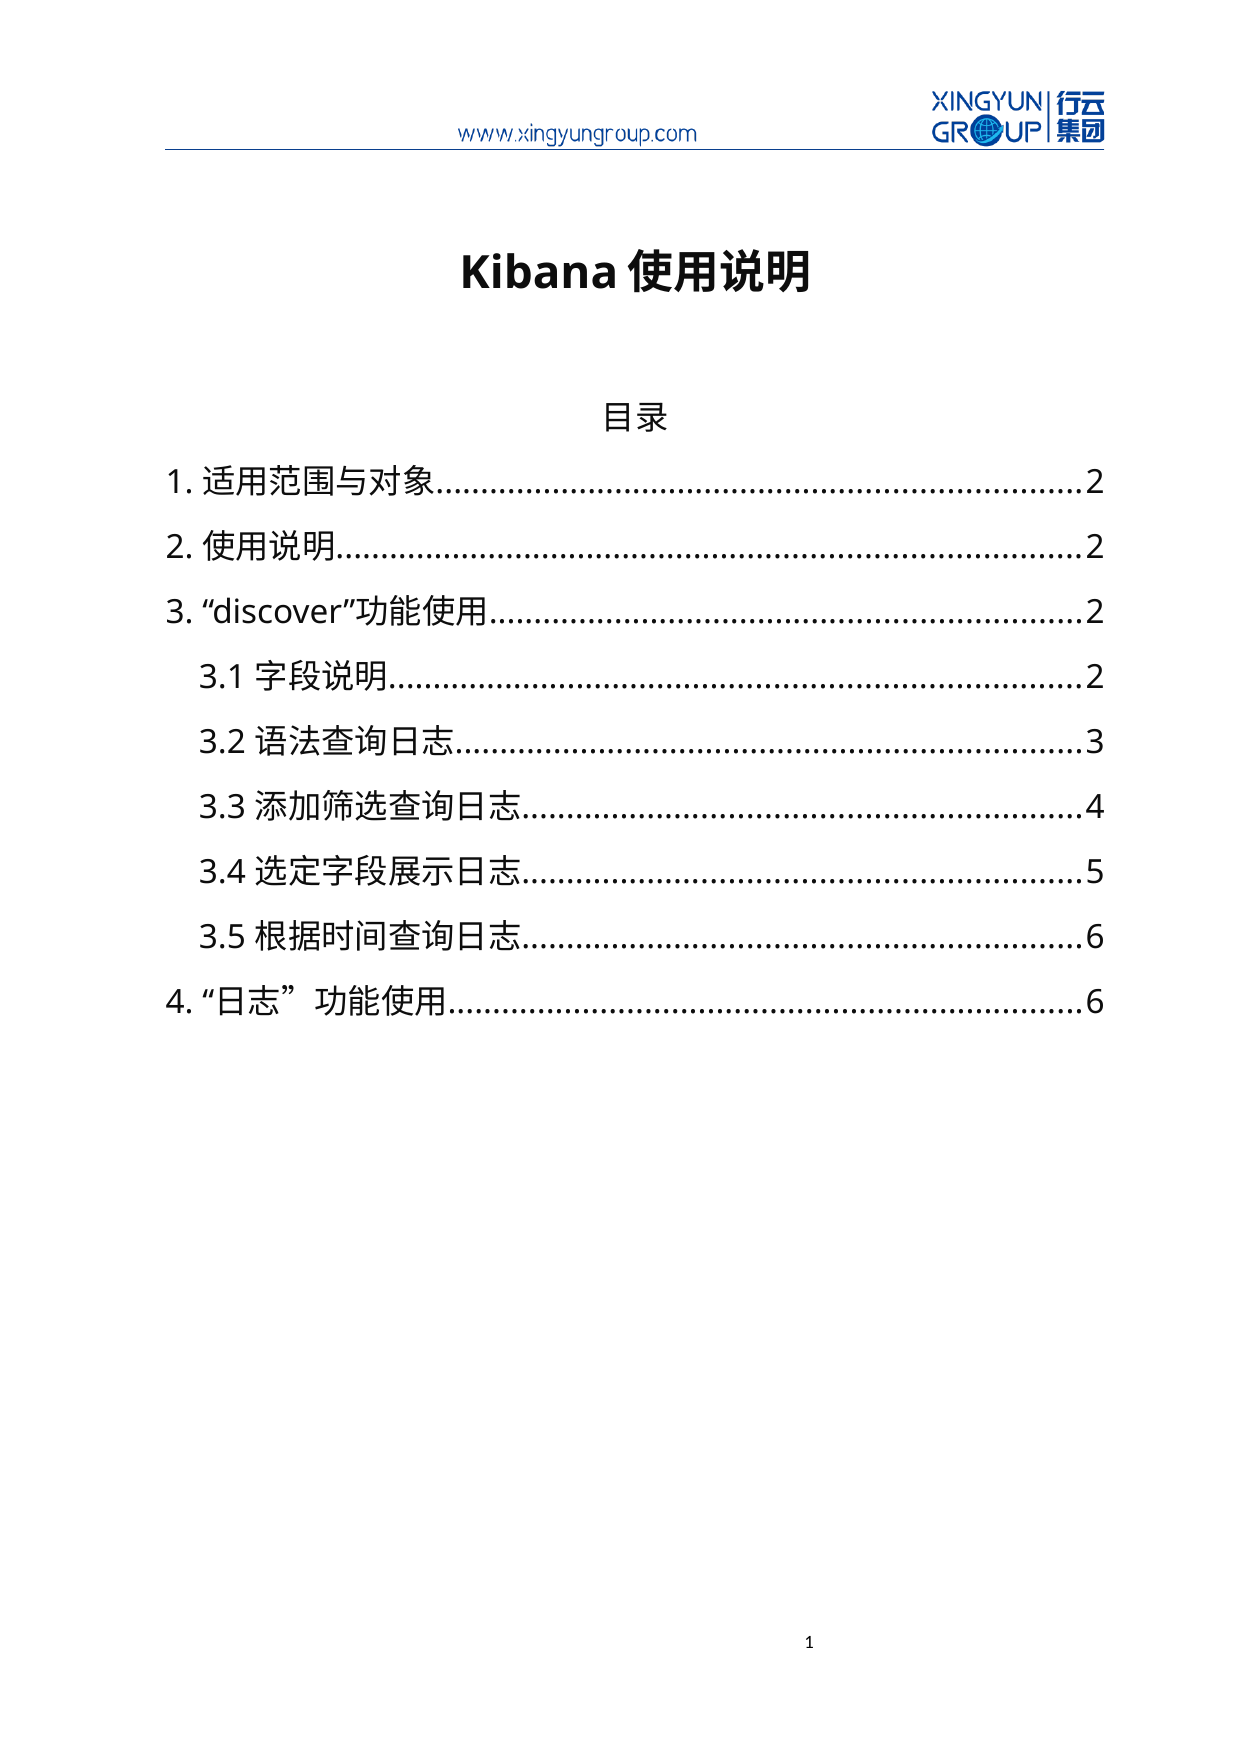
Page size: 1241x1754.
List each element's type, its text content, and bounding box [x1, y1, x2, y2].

picture [929, 88, 1105, 147]
picture [457, 120, 697, 147]
text Kibana使用说明 [165, 219, 1104, 317]
